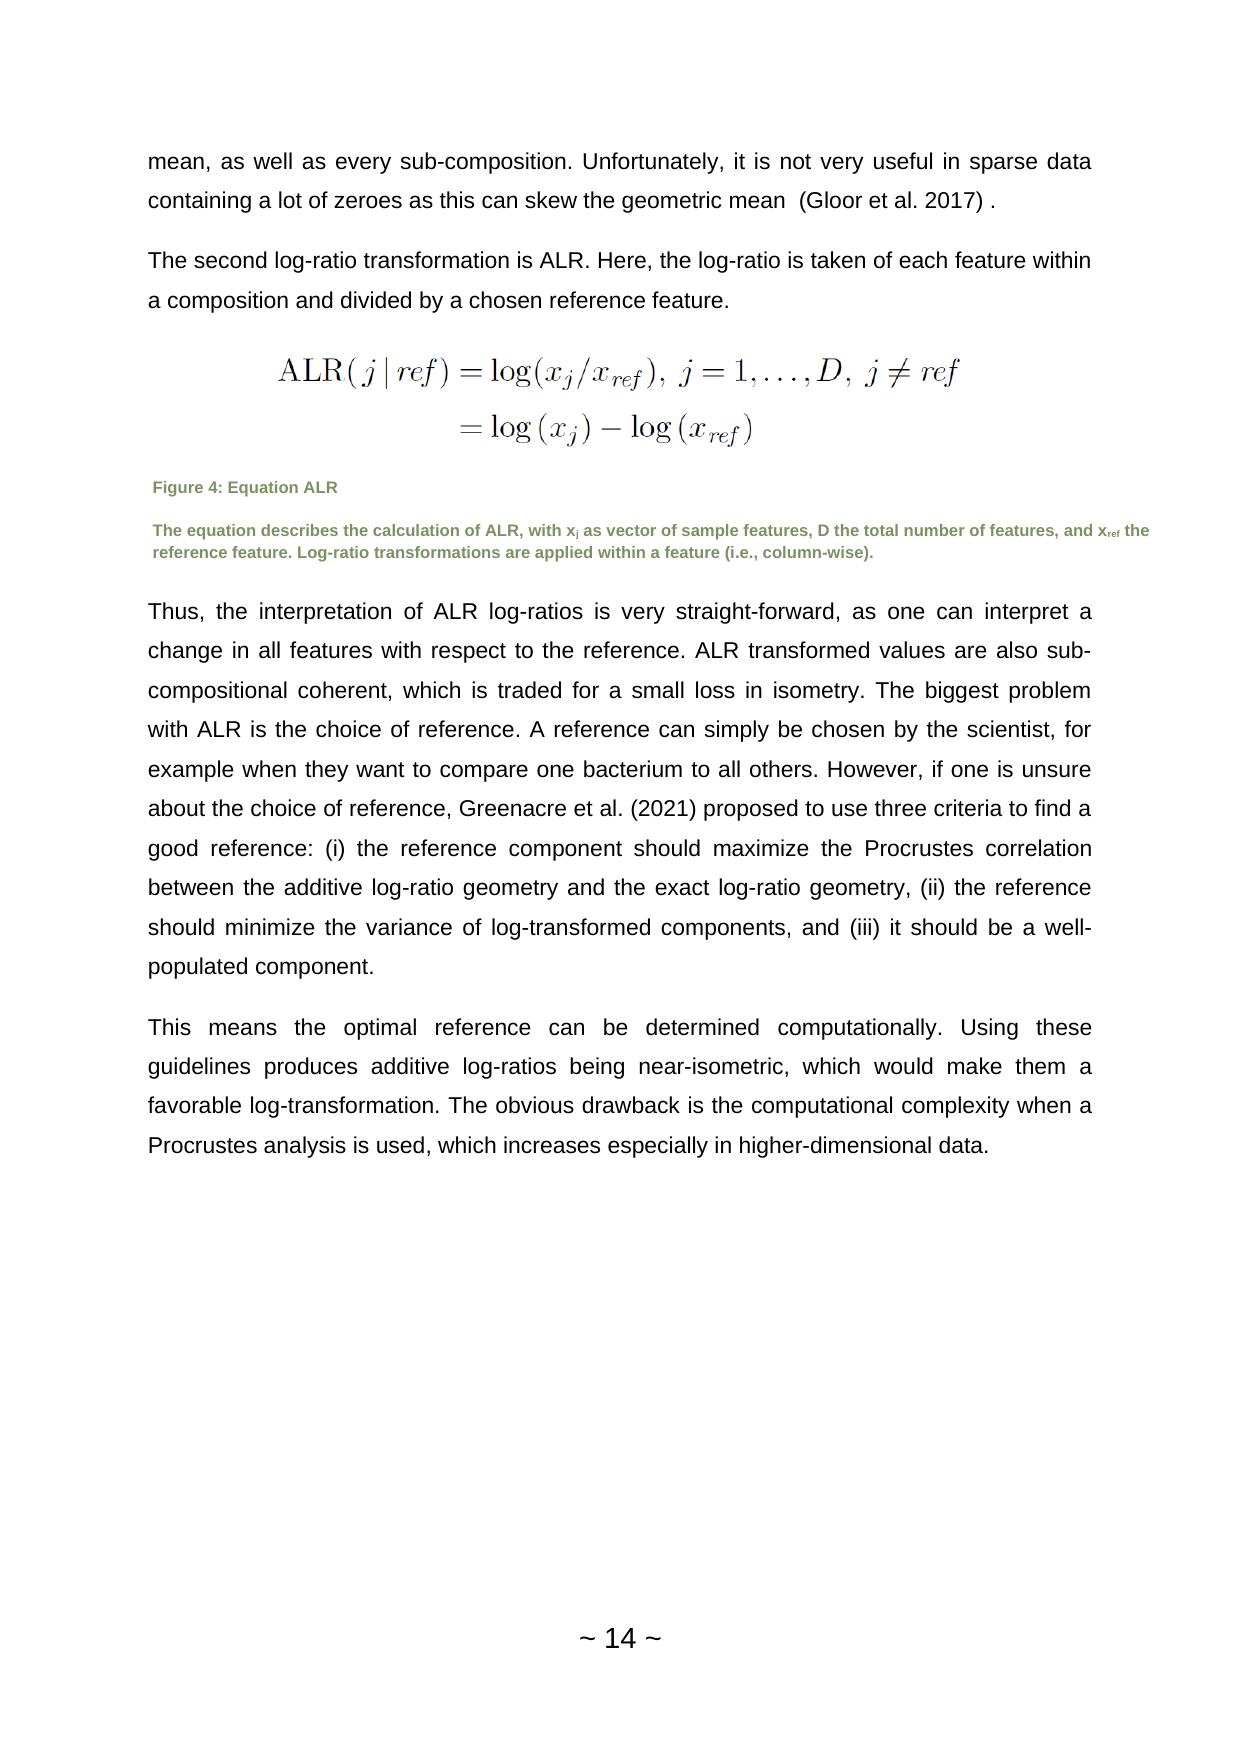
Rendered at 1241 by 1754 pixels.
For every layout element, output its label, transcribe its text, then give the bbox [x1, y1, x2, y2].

text This means the optimal reference can be determined computationally. Using these guidelines produces additive log-ratios being near-isometric, which would make them a favorable log-transformation. The obvious drawback is the computational complexity when a Procrustes analysis is used, which increases especially in higher-dimensional data. [148, 1013, 1093, 1158]
text Thus, the interpretation of ALR log-ratios is very straight-forward, as one can interpret a change in all features with respect to the reference. ALR transformed values are also sub-compositional coherent, which is traded for a small loss in isometry. The biggest problem with ALR is the choice of reference. A reference can simply be chosen by the scientist, for example when they want to compare one bacterium to all others. However, if one is unsure about the choice of reference, Greenacre et al. (2021) proposed to use three criteria to find a good reference: (i) the reference component should maximize the Procrustes correlation between the additive log-ratio geometry and the exact log-ratio geometry, (ii) the reference should minimize the variance of log-transformed components, and (iii) it should be a well-populated component. [148, 347, 1093, 979]
picture [276, 337, 964, 450]
text The second log-ratio transformation is ALR. Here, the log-ratio is taken of each feature within a composition and divided by a chosen reference feature. [148, 247, 1093, 313]
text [148, 148, 1093, 213]
